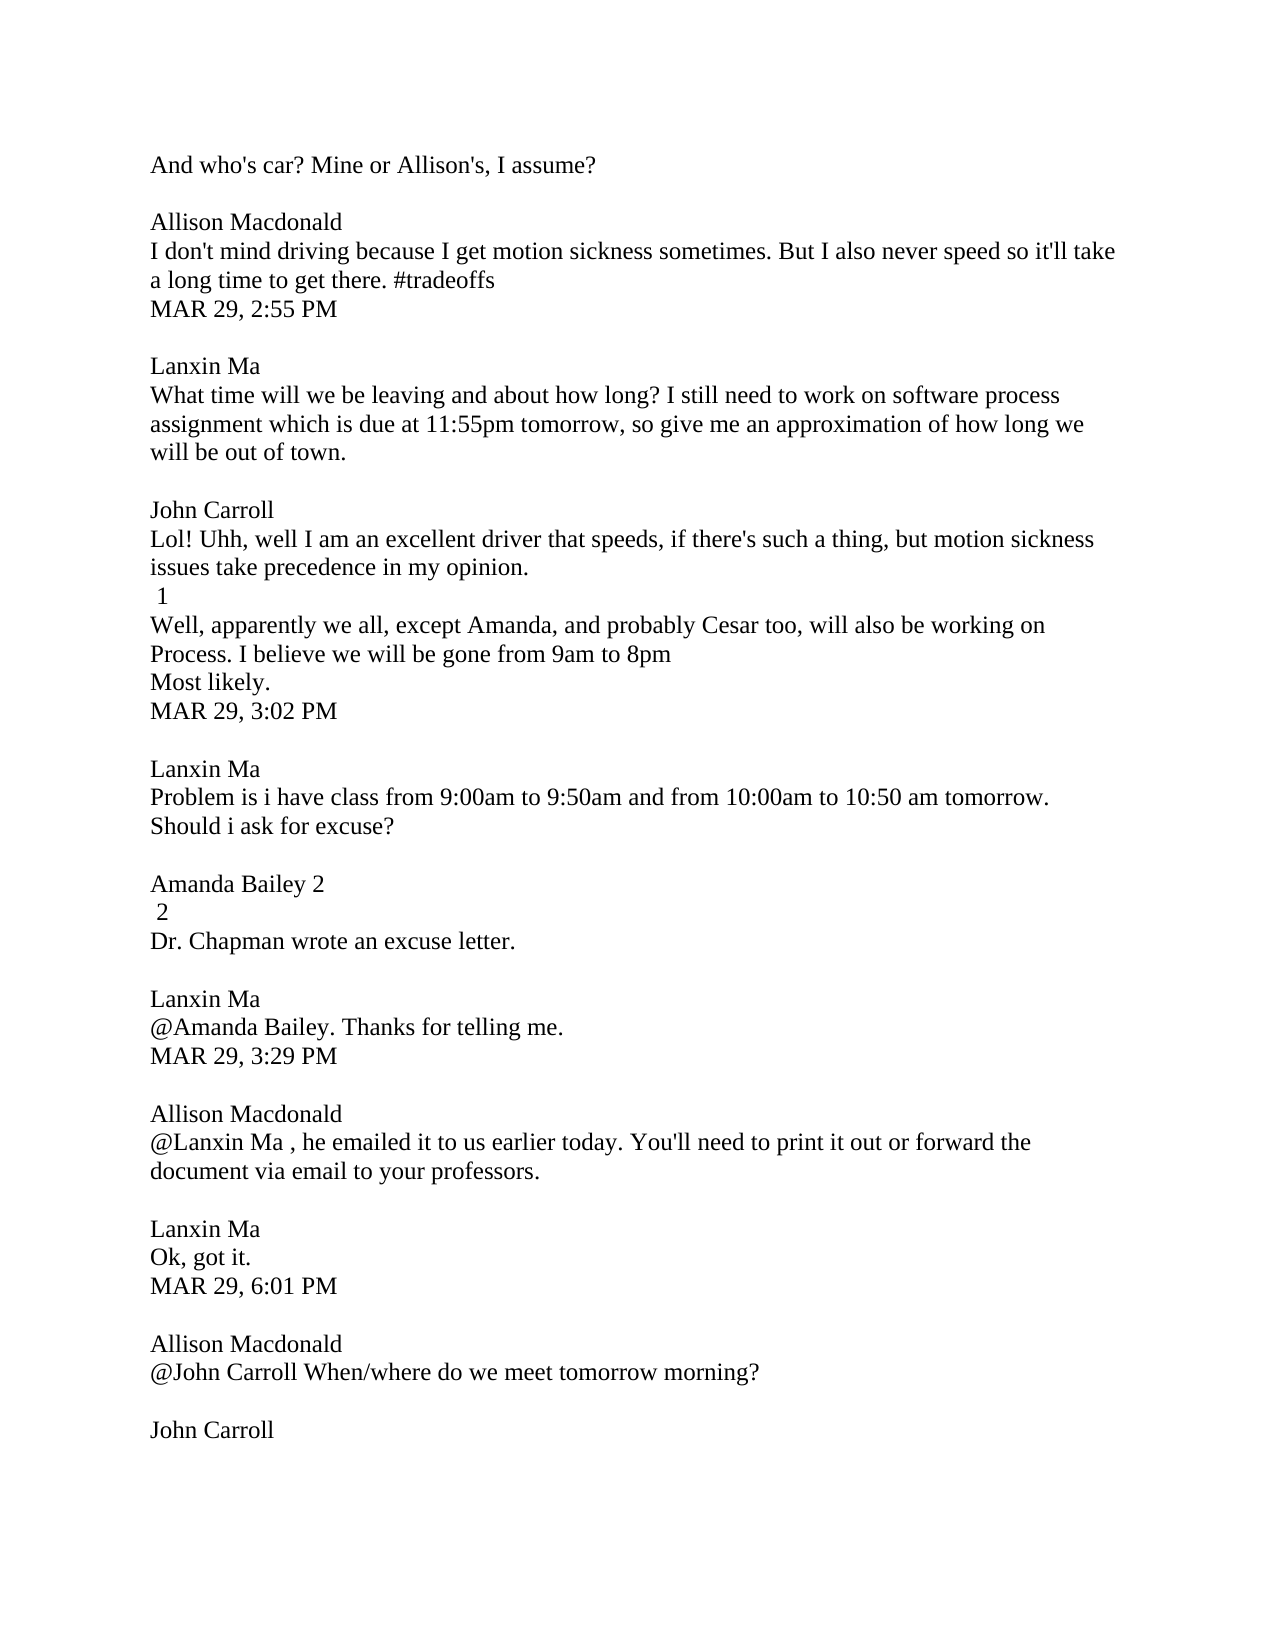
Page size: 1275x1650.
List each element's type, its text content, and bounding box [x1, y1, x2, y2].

text Allison Macdonald [150, 1329, 1125, 1357]
text Well, apparently we all, except Amanda, and probably Cesar too, will also be working on Process. I believe we will be gone from 9am to 8pm [150, 610, 1125, 667]
text What time will we be leaving and about how long? I still need to work on software process assignment which is due at 11:55pm tomorrow, so give me an approximation of how long we will be out of town. [150, 380, 1125, 466]
text @John Carroll When/where do we meet tomorrow morning? [150, 1357, 1125, 1386]
text MAR 29, 3:29 PM [150, 1041, 1125, 1070]
text MAR 29, 3:02 PM [150, 696, 1125, 725]
text Problem is i have class from 9:00am to 9:50am and from 10:00am to 10:50 am tomorrow. Should i ask for excuse? [150, 782, 1125, 840]
text 2 [150, 897, 1125, 926]
text Amanda Bailey 2 [150, 869, 1125, 897]
text MAR 29, 6:01 PM [150, 1271, 1125, 1300]
text MAR 29, 2:55 PM [150, 294, 1125, 322]
text Allison Macdonald [150, 207, 1125, 236]
text Lanxin Ma [150, 984, 1125, 1012]
text Allison Macdonald [150, 1099, 1125, 1127]
text 1 [150, 581, 1125, 610]
text Lol! Uhh, well I am an excellent driver that speeds, if there's such a thing, but motion sickness issues take precedence in my opinion. [150, 524, 1125, 581]
text Ok, got it. [150, 1242, 1125, 1271]
text Lanxin Ma [150, 1214, 1125, 1242]
text John Carroll [150, 1415, 1125, 1444]
text @Amanda Bailey. Thanks for telling me. [150, 1012, 1125, 1041]
text Lanxin Ma [150, 351, 1125, 380]
text John Carroll [150, 495, 1125, 524]
text Most likely. [150, 667, 1125, 696]
text I don't mind driving because I get motion sickness sometimes. But I also never speed so it'll take a long time to get there. #tradeoffs [150, 236, 1125, 294]
text Dr. Chapman wrote an excuse letter. [150, 926, 1125, 955]
text @Lanxin Ma , he emailed it to us earlier today. You'll need to print it out or forward the document via email to your professors. [150, 1127, 1125, 1185]
text And who's car? Mine or Allison's, I assume? [150, 150, 1125, 179]
text Lanxin Ma [150, 754, 1125, 782]
